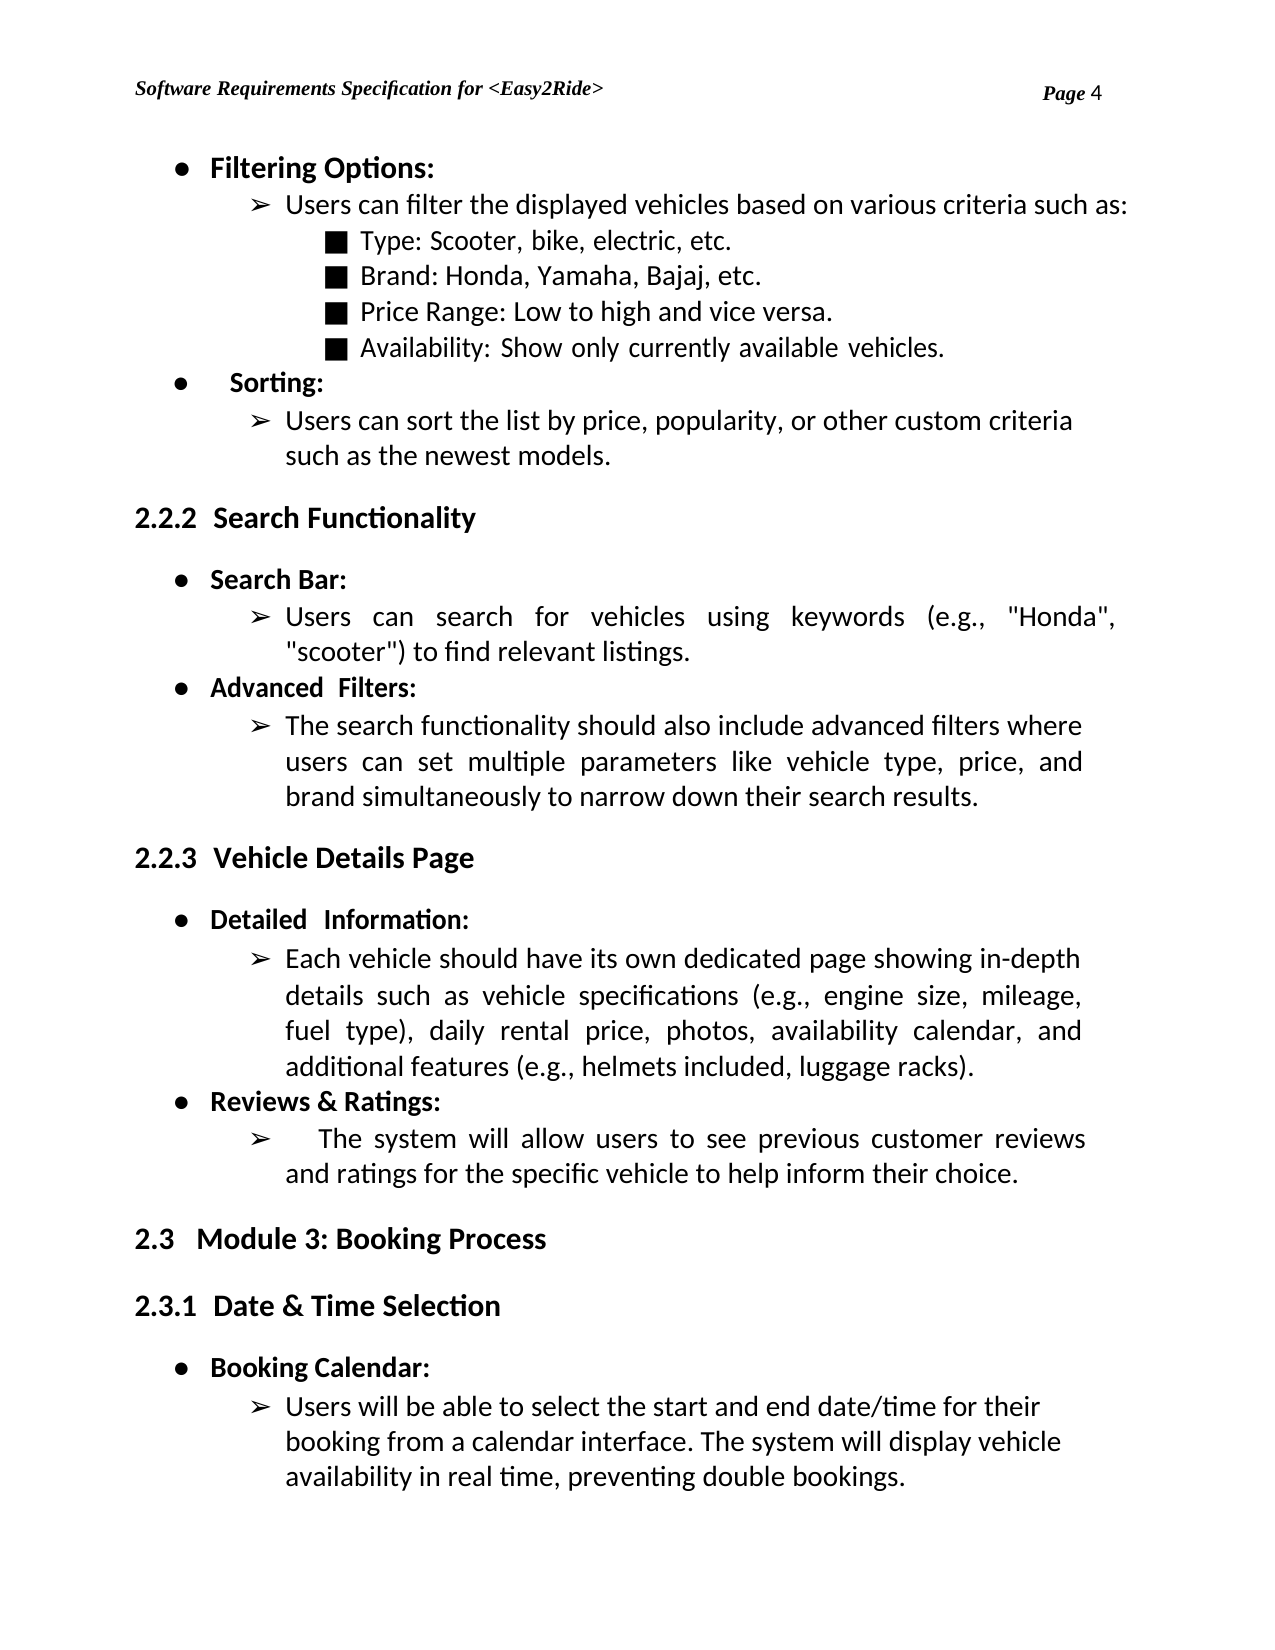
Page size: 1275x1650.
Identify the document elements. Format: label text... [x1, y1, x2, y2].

subtitle Advanced Filters: [172, 669, 1183, 704]
subtitle Detailed Information: [172, 902, 1183, 937]
list Users can filter the displayed vehicles based on various criteria such as: [248, 186, 1183, 222]
list Type: Scooter, bike, electric, etc. [322, 222, 1183, 257]
subtitle Sorting: [172, 365, 1183, 400]
list Users will be able to select the start and end date/time for their booking from a calendar interface. The system will display vehicle availability in real time, preventing double bookings. [248, 1385, 1134, 1494]
list Price Range: Low to high and vice versa. [322, 293, 1183, 329]
subtitle Search Bar: [172, 561, 1183, 596]
list Users can sort the list by price, popularity, or other custom criteria such as the newest models. [248, 400, 1124, 472]
subtitle Search Functionality [134, 498, 1183, 536]
subtitle Vehicle Details Page [134, 838, 1183, 876]
list The search functionality should also include advanced filters where users can set multiple parameters like vehicle type, price, and brand simultaneously to narrow down their search results. [248, 704, 1083, 813]
list Each vehicle should have its own dedicated page showing in-depth details such as vehicle specifications (e.g., engine size, mileage, fuel type), daily rental price, photos, availability calendar, and additional features (e.g., helmets included, luggage racks). [248, 937, 1082, 1083]
subtitle Module 3: Booking Process [134, 1219, 1183, 1257]
list Date & Time Selection [134, 1286, 1183, 1324]
list Users can search for vehicles using keywords (e.g., "Honda", "scooter") to find relevant listings. [248, 596, 1116, 668]
list Availability: Show only currently available vehicles. [322, 329, 1183, 365]
list Brand: Honda, Yamaha, Bajaj, etc. [322, 257, 1183, 293]
list The system will allow users to see previous customer reviews and ratings for the specific vehicle to help inform their choice. [248, 1118, 1086, 1191]
subtitle Reviews & Ratings: [172, 1083, 1183, 1118]
subtitle Booking Calendar: [172, 1350, 1183, 1385]
subtitle Filtering Options: [172, 149, 1183, 186]
